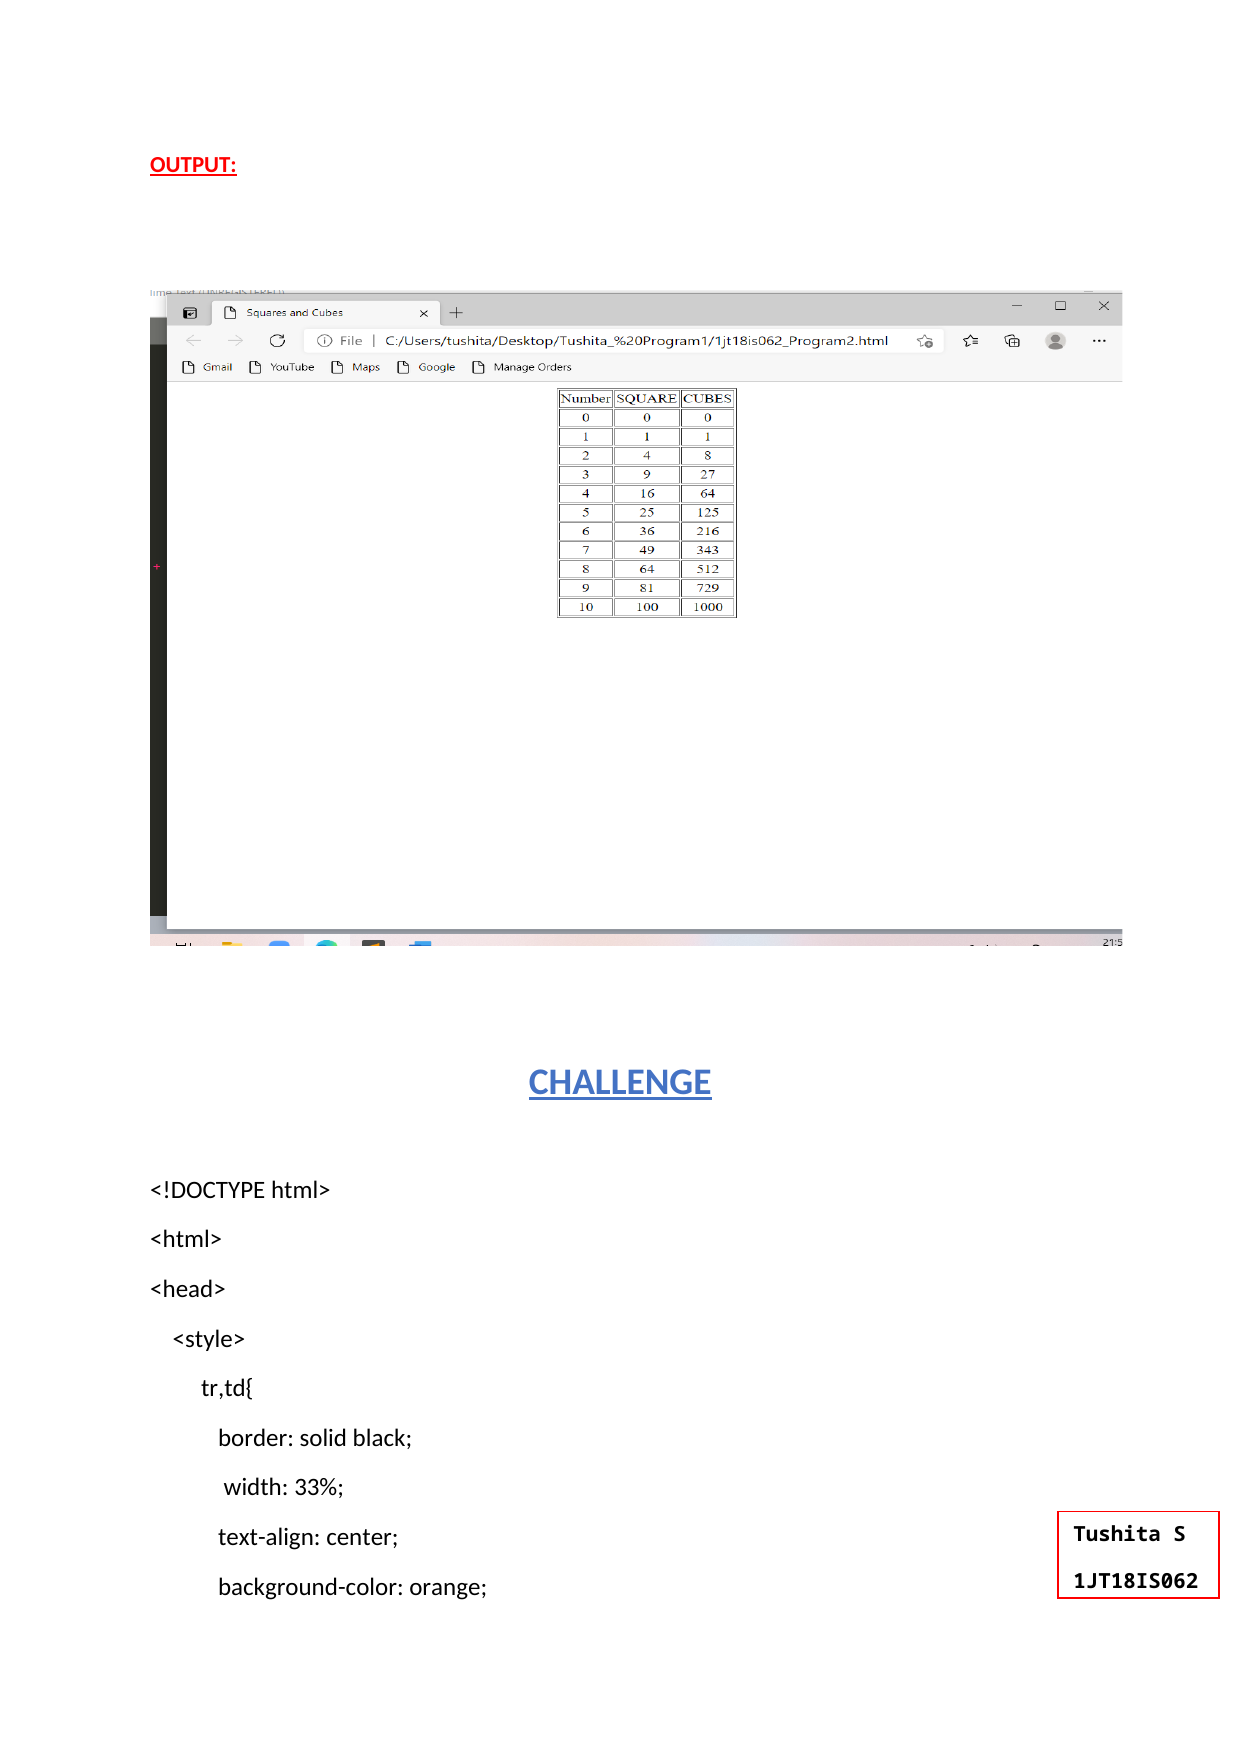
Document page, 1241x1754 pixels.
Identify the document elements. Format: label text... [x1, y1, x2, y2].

text text-align: center; [150, 1521, 1057, 1552]
text <!DOCTYPE html> [150, 1174, 1090, 1204]
text <html> [150, 1223, 1090, 1254]
text width: 33%; [150, 1471, 1090, 1502]
text <style> [150, 1323, 1090, 1353]
text background-color: orange; [150, 1571, 1090, 1601]
text <head> [150, 1273, 1090, 1304]
text OUTPUT: [150, 150, 1090, 178]
text tr,td{ [150, 1372, 1090, 1403]
text CHALLENGE [150, 1058, 1090, 1104]
text border: solid black; [150, 1422, 1090, 1452]
picture [150, 290, 1123, 946]
